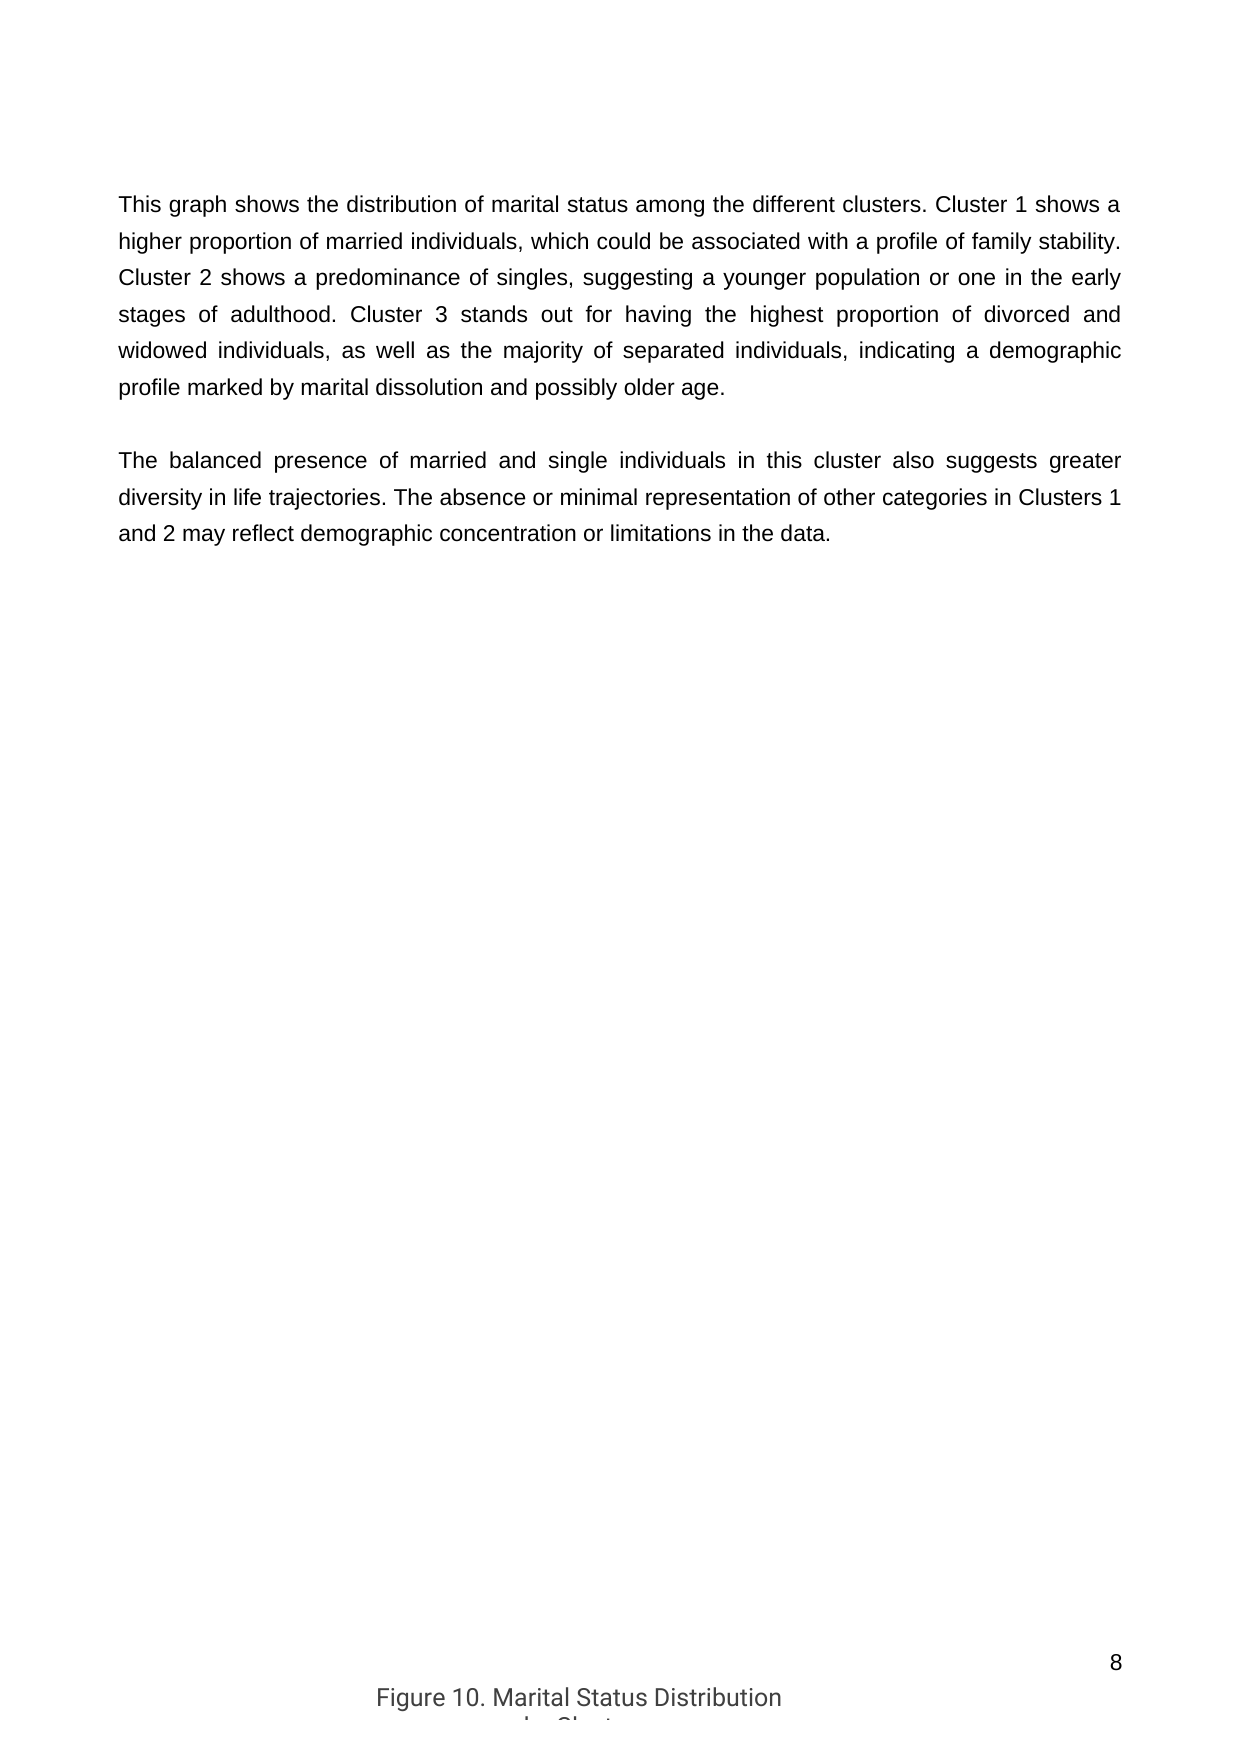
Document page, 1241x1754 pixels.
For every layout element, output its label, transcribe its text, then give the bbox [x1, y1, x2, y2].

text The balanced presence of married and single individuals in this cluster also suggests greater diversity in life trajectories. The absence or minimal representation of other categories in Clusters 1 and 2 may reflect demographic concentration or limitations in the data. [118, 447, 1122, 547]
text This graph shows the distribution of marital status among the different clusters. Cluster 1 shows a higher proportion of married individuals, which could be associated with a profile of family stability. Cluster 2 shows a predominance of singles, suggesting a younger population or one in the early stages of adulthood. Cluster 3 stands out for having the highest proportion of divorced and widowed individuals, as well as the majority of separated individuals, indicating a demographic profile marked by marital dissolution and possibly older age. [118, 191, 1122, 400]
